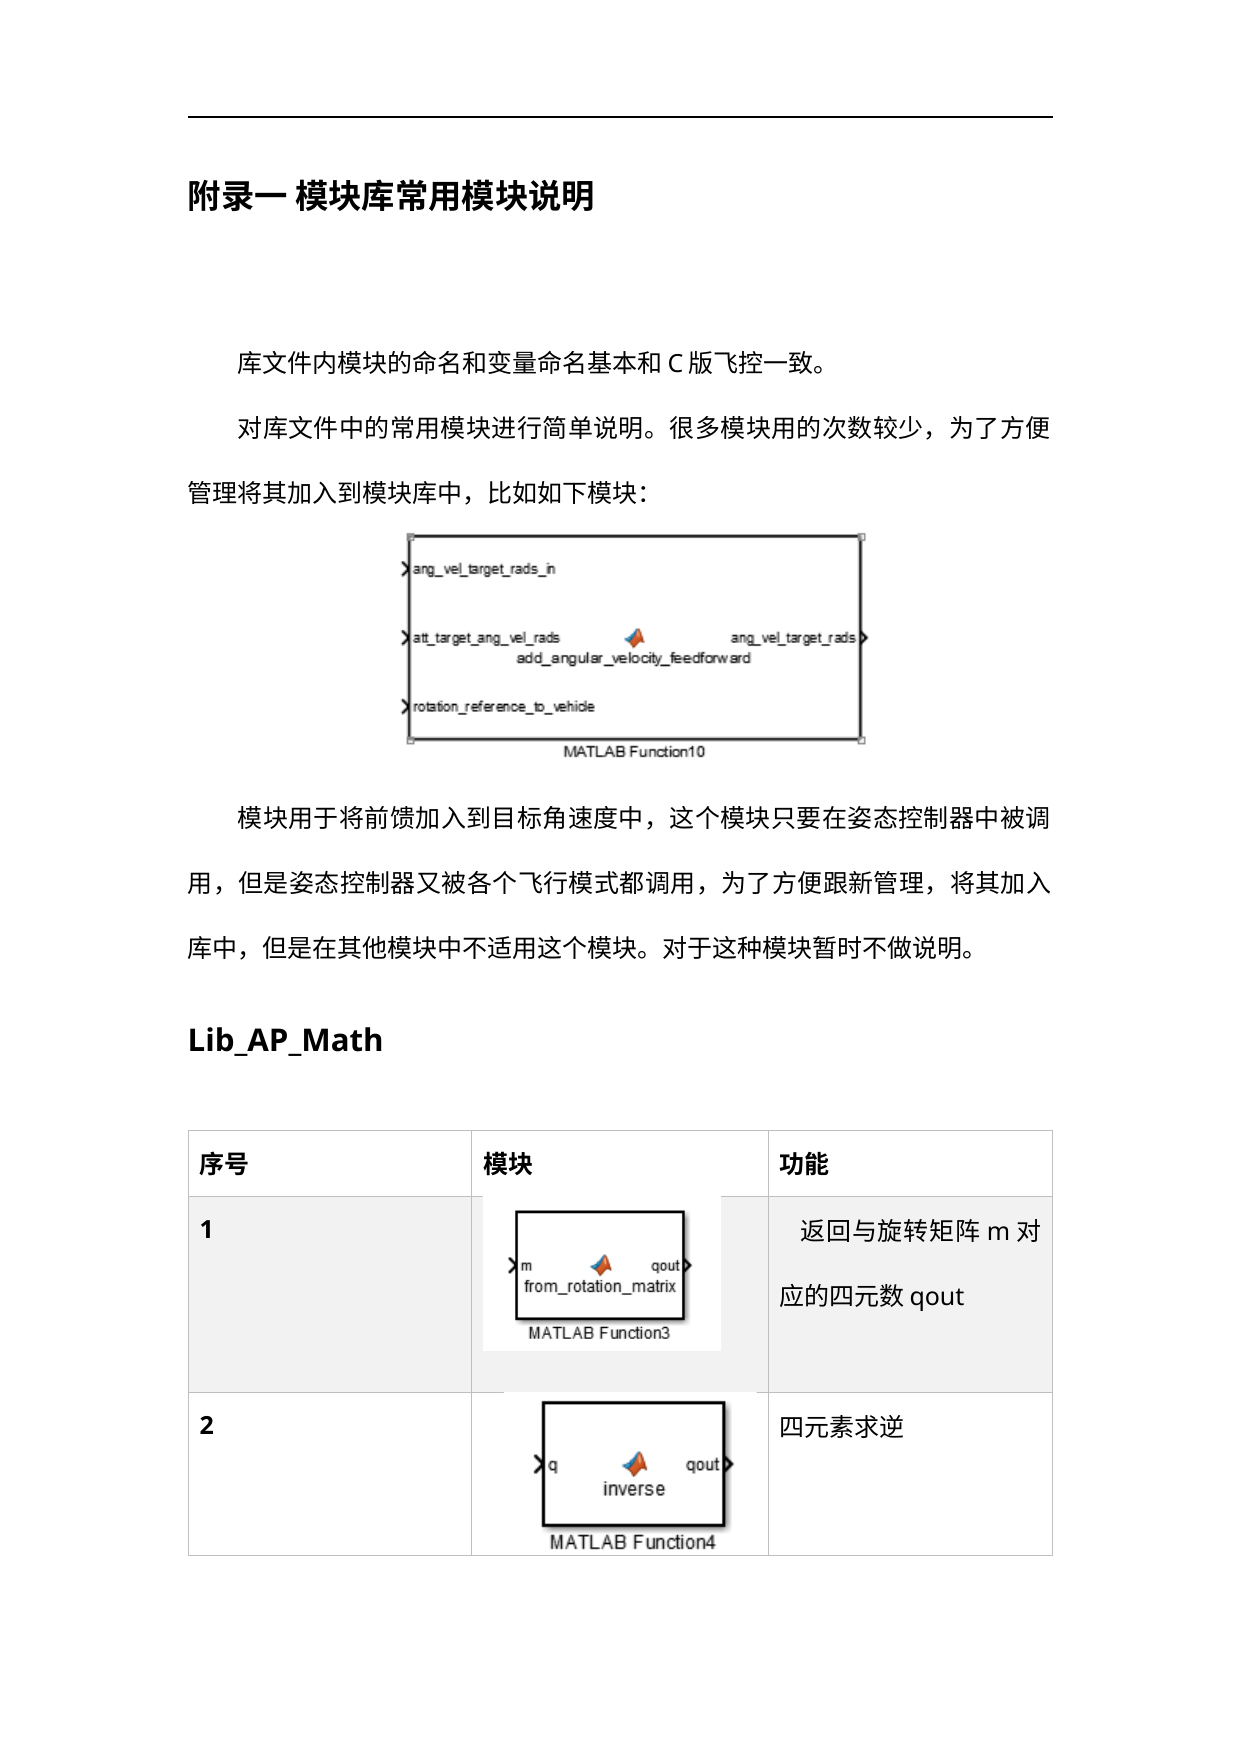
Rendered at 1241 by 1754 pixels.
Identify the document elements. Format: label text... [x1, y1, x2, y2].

subtitle Lib_AP_Math [187, 1006, 1053, 1071]
text 对库文件中的常用模块进行简单说明。很多模块用的次数较少，为了方便管理将其加入到模块库中，比如如下模块： [187, 394, 1053, 524]
text 模块用于将前馈加入到目标角速度中，这个模块只要在姿态控制器中被调用，但是姿态控制器又被各个飞行模式都调用，为了方便跟新管理，将其加入库中，但是在其他模块中不适用这个模块。对于这种模块暂时不做说明。 [187, 784, 1053, 979]
subtitle 附录一 模块库常用模块说明 [187, 162, 1053, 227]
table_cell [472, 1197, 768, 1392]
table_cell 1 [189, 1197, 471, 1392]
table_header 功能 [769, 1131, 1052, 1196]
table_cell 四元素求逆 [769, 1393, 1052, 1555]
table_cell [472, 1393, 768, 1555]
table_header 模块 [472, 1131, 768, 1196]
text 库文件内模块的命名和变量命名基本和C版飞控一致。 [187, 329, 1053, 394]
table_cell 2 [189, 1393, 471, 1555]
table_header 序号 [189, 1131, 471, 1196]
table_cell 返回与旋转矩阵m对应的四元数qout [769, 1197, 1052, 1392]
